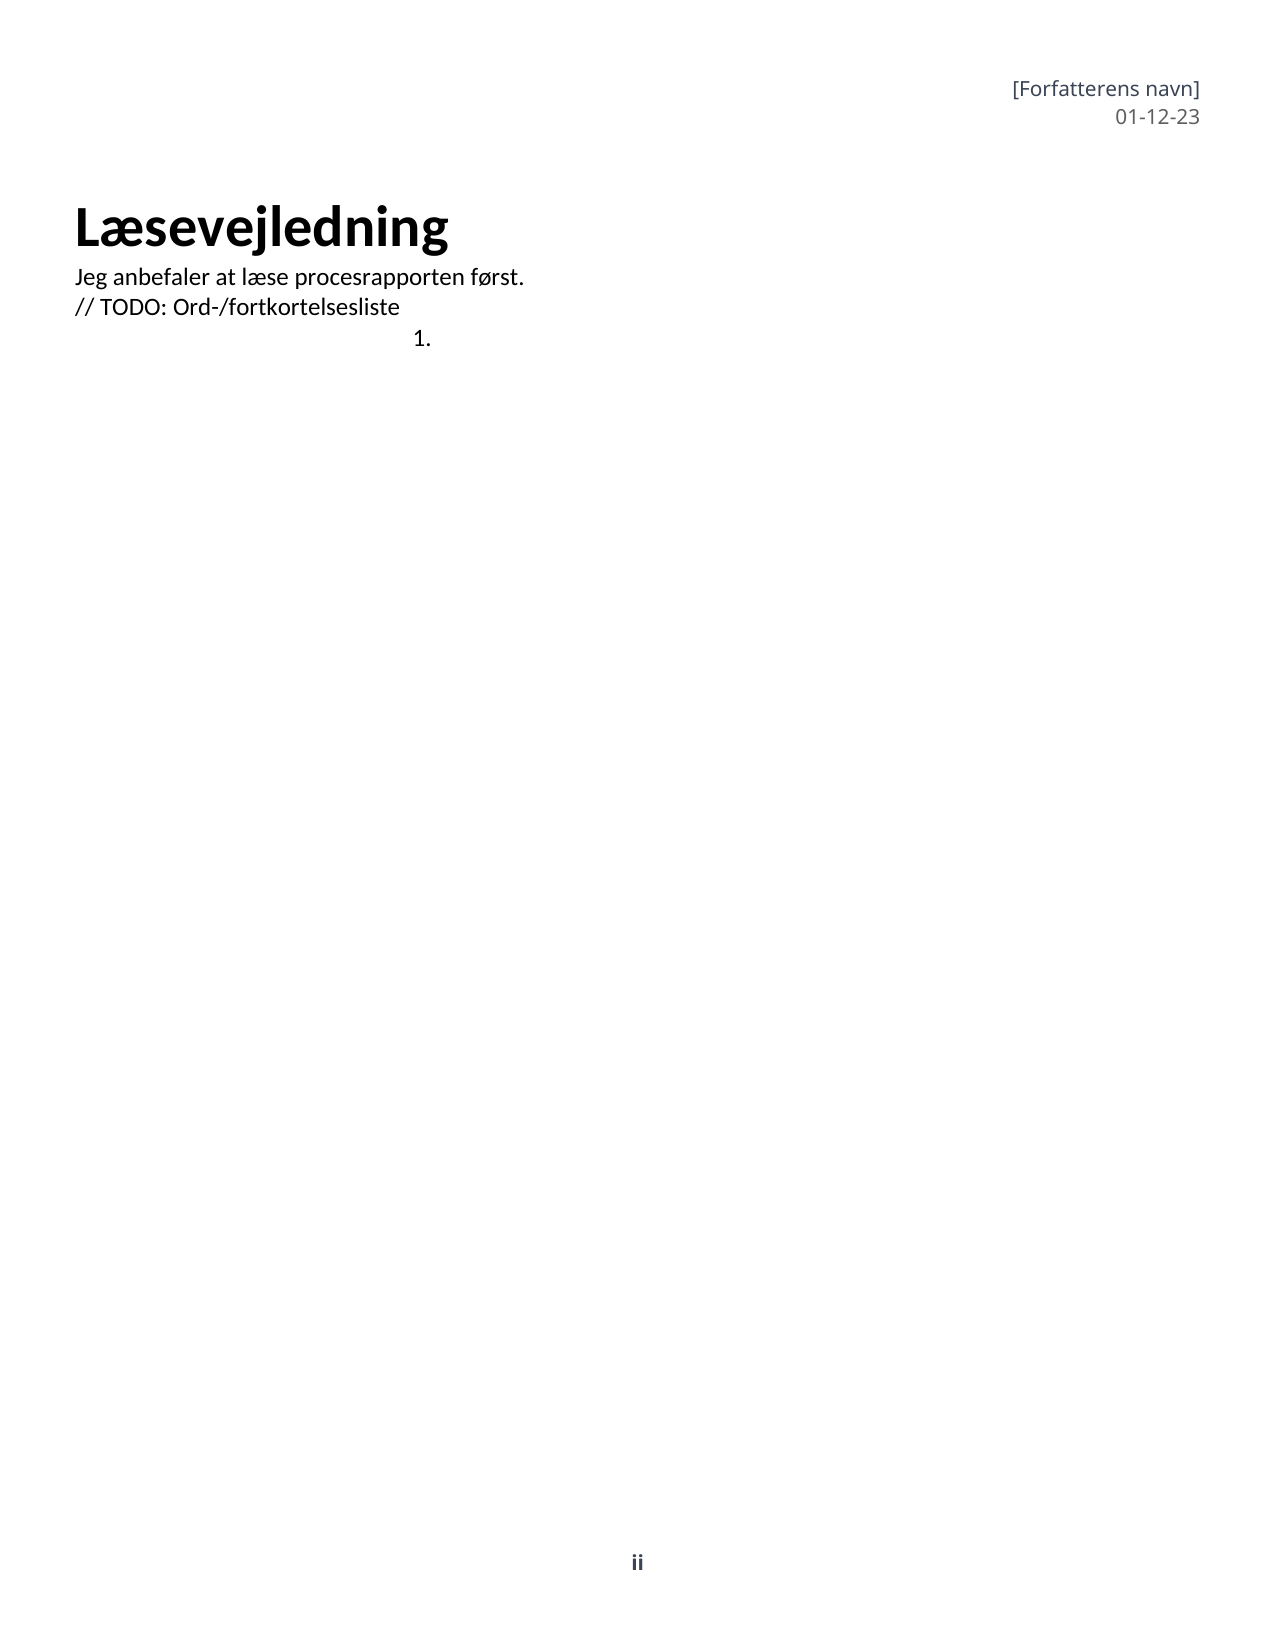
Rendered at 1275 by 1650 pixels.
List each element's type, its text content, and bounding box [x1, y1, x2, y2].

text // TODO: Ord-/fortkortelsesliste [75, 292, 1200, 322]
text Jeg anbefaler at læse procesrapporten først. [75, 261, 1200, 292]
subtitle Læsevejledning [75, 190, 1200, 261]
